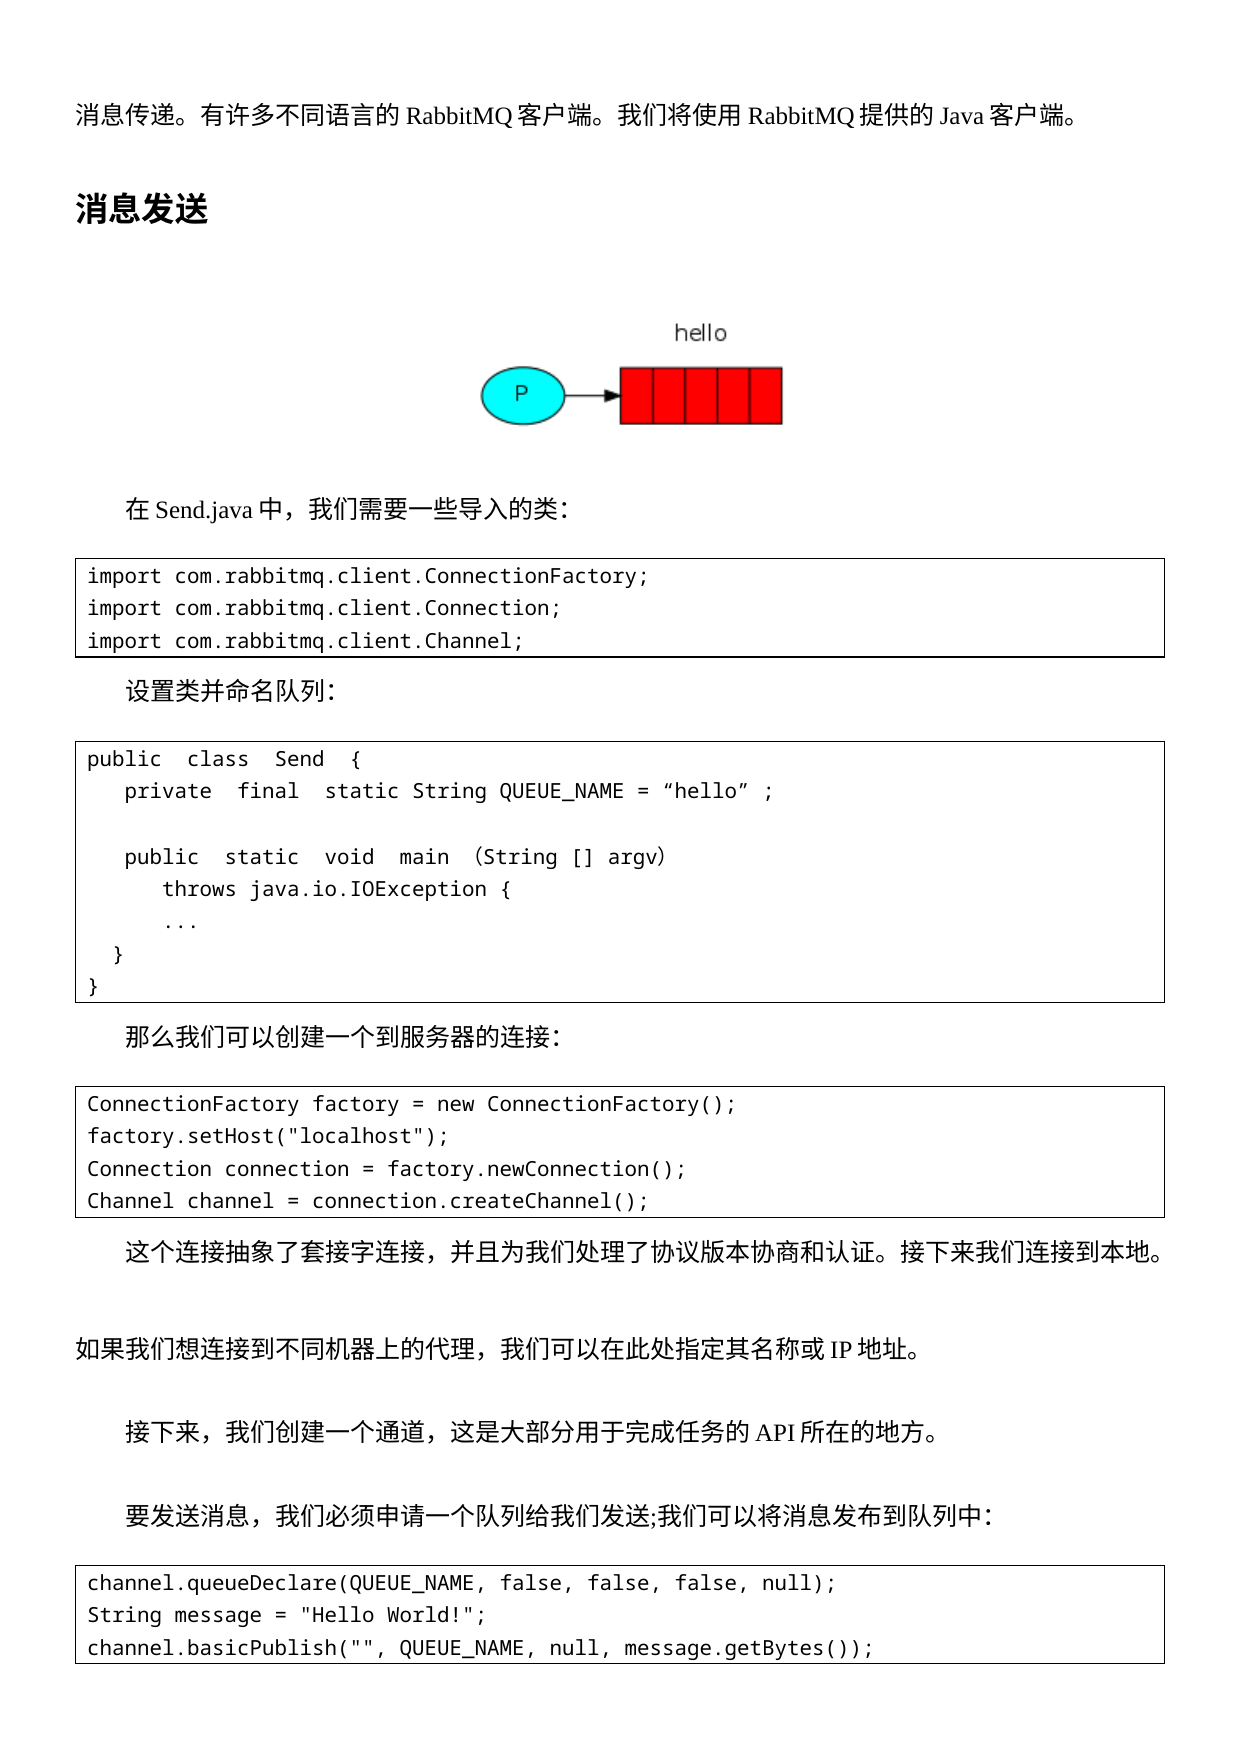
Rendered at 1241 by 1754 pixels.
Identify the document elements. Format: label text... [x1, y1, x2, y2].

subtitle 消息发送 [75, 174, 1165, 239]
table_header ConnectionFactory factory = new ConnectionFactory(); factory.setHost("localhost"); Connection connection = factory.newConnection(); Channel channel = connection.createChannel(); [76, 1087, 1164, 1217]
text 注意：RabbitMQ使用了多种协议。本教程使用AMQP 0-9-1，它是一种开放的通用协议，用于消息传递。有许多不同语言的 RabbitMQ客户端。我们将使用RabbitMQ提供的Java客户端。 [75, 81, 1165, 146]
text 设置类并命名队列： [75, 658, 1165, 722]
text 接下来，我们创建一个通道，这是大部分用于完成任务的API所在的地方。 [75, 1398, 1165, 1463]
picture [476, 297, 814, 455]
table_header import com.rabbitmq.client.ConnectionFactory; import com.rabbitmq.client.Connection; import com.rabbitmq.client.Channel; [76, 559, 1164, 656]
table_header public class Send { private final static String QUEUE_NAME = “hello” ; public static void main （String [] argv） throws java.io.IOException { ... } } [76, 742, 1164, 1002]
text 这个连接抽象了套接字连接，并且为我们处理了协议版本协商和认证。接下来我们连接到本地。如果我们想连接到不同机器上的代理，我们可以在此处指定其名称或IP地址。 [75, 1218, 1165, 1380]
text 要发送消息，我们必须申请一个队列给我们发送;我们可以将消息发布到队列中： [75, 1482, 1165, 1547]
text 那么我们可以创建一个到服务器的连接： [75, 1003, 1165, 1068]
text 在Send.java中，我们需要一些导入的类： [75, 475, 1165, 540]
